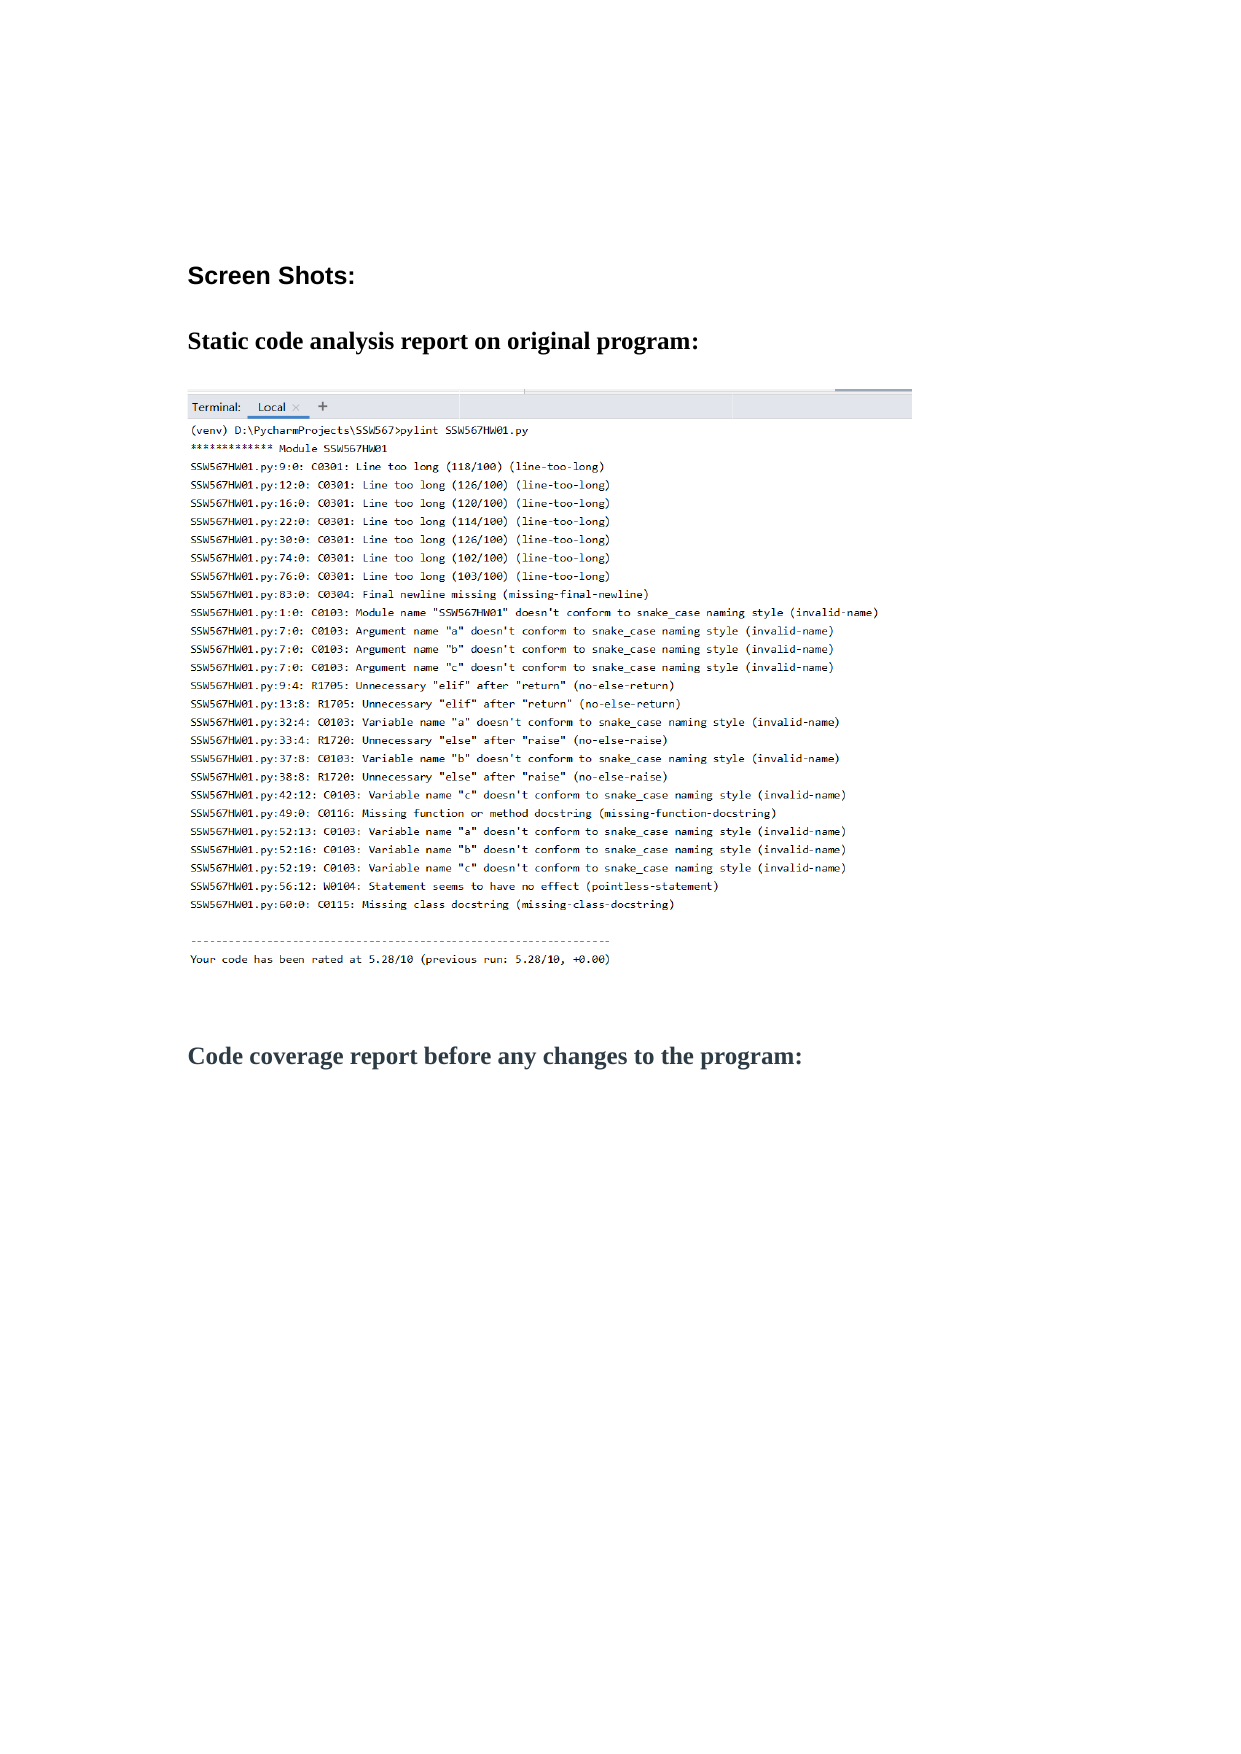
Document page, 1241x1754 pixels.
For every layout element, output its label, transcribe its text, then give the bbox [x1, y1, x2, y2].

picture [187, 389, 912, 985]
text Code coverage report before any changes to the program: [187, 1039, 1053, 1072]
text Static code analysis report on original program: [187, 324, 1053, 357]
text Screen Shots: [187, 259, 1053, 292]
